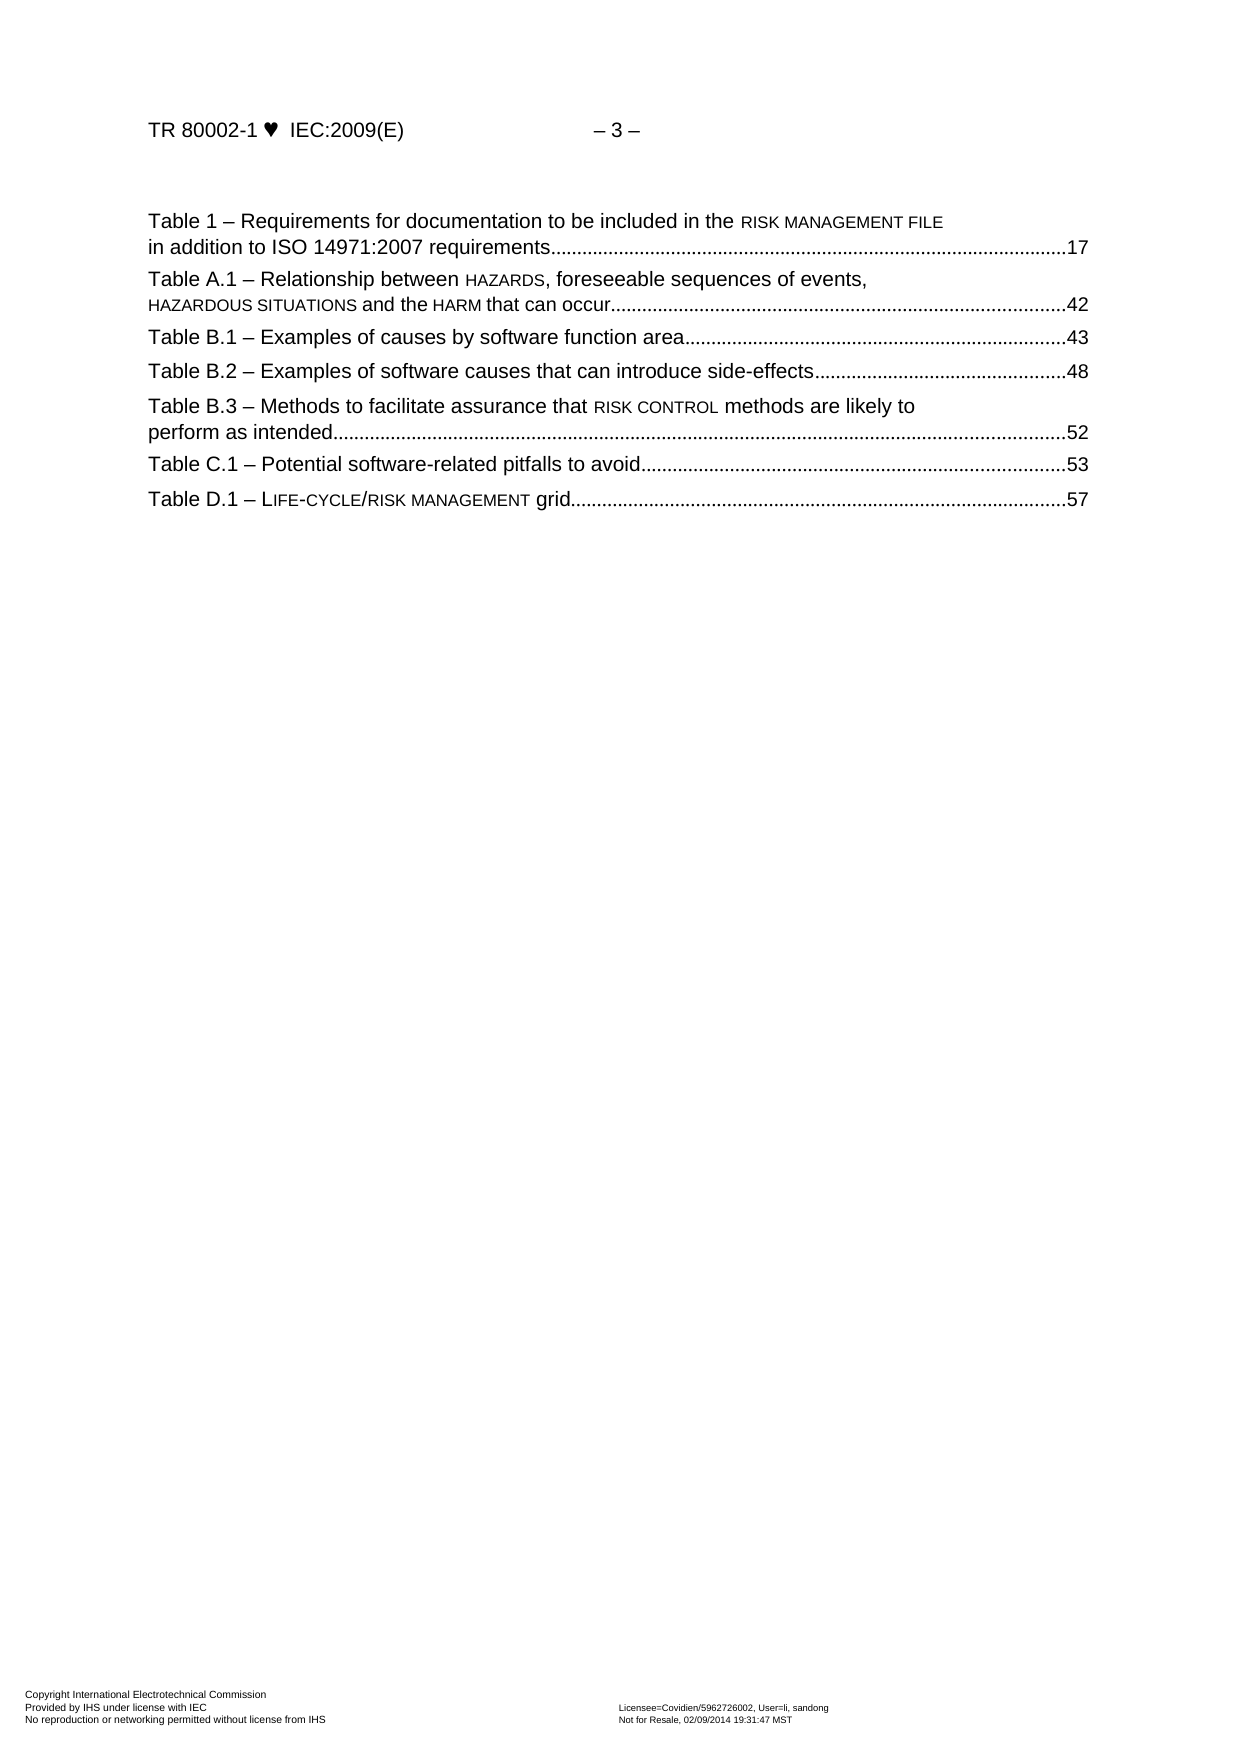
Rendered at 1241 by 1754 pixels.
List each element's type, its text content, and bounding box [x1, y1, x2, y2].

text in addition to ISO 14971:2007 requirements 17 [148, 234, 1165, 258]
text Table D.1 – LIFE-CYCLE/RISK MANAGEMENT grid 57 [148, 487, 1165, 511]
text Table B.3 – Methods to facilitate assurance that RISK CONTROL methods are likely to [148, 394, 1165, 418]
text HAZARDOUS SITUATIONS and the HARM that can occur 42 [148, 293, 1165, 315]
text Table B.2 – Examples of software causes that can introduce side-effects 48 [148, 359, 1165, 383]
text Table 1 – Requirements for documentation to be included in the RISK MANAGEMENT FILE [148, 208, 1165, 232]
text TR 80002-1  IEC:2009(E) – 3 – [148, 118, 1165, 142]
text Table B.1 – Examples of causes by software function area 43 [148, 325, 1165, 349]
text Table C.1 – Potential software-related pitfalls to avoid 53 [148, 452, 1165, 476]
text perform as intended 52 [148, 420, 1165, 444]
text Table A.1 – Relationship between HAZARDS, foreseeable sequences of events, [148, 267, 1165, 291]
